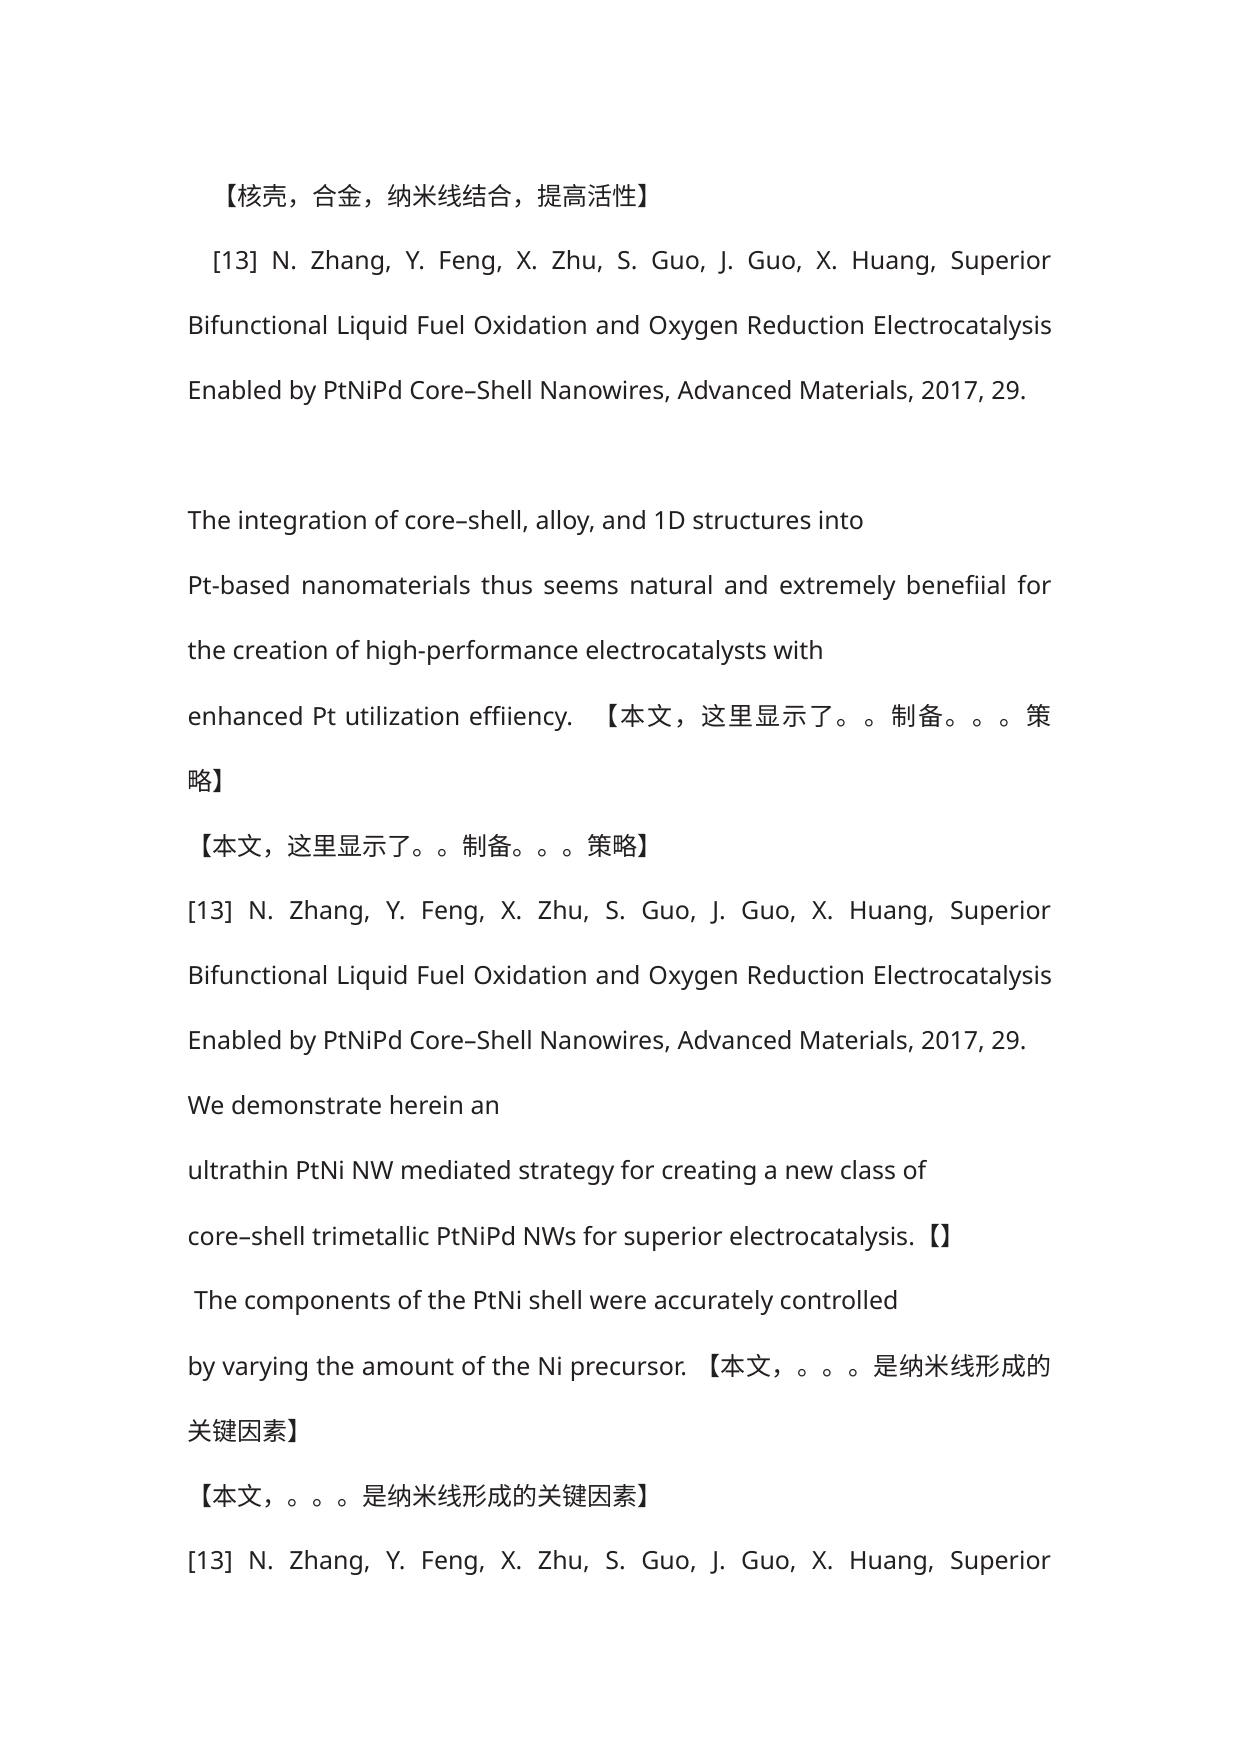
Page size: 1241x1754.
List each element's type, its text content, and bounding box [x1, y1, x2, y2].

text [187, 1527, 1053, 1592]
text 【本文，这里显示了。。制备。。。策略】 [187, 812, 1053, 877]
text 【核壳，合金，纳米线结合，提高活性】 [187, 162, 1053, 227]
text 【本文，。。。是纳米线形成的关键因素】 [187, 1462, 1053, 1527]
text The integration of core–shell, alloy, and 1D structures into Pt-based nanomaterials thus seems natural and extremely benefiial for the creation of high-performance electrocatalysts with enhanced Pt utilization effiiency. 【本文，这里显示了。。制备。。。策略】 [187, 487, 1053, 812]
text We demonstrate herein an ultrathin PtNi NW mediated strategy for creating a new class of core–shell trimetallic PtNiPd NWs for superior electrocatalysis.【】 The components of the PtNi shell were accurately controlled by varying the amount of the Ni precursor. 【本文，。。。是纳米线形成的关键因素】 [187, 1072, 1053, 1462]
